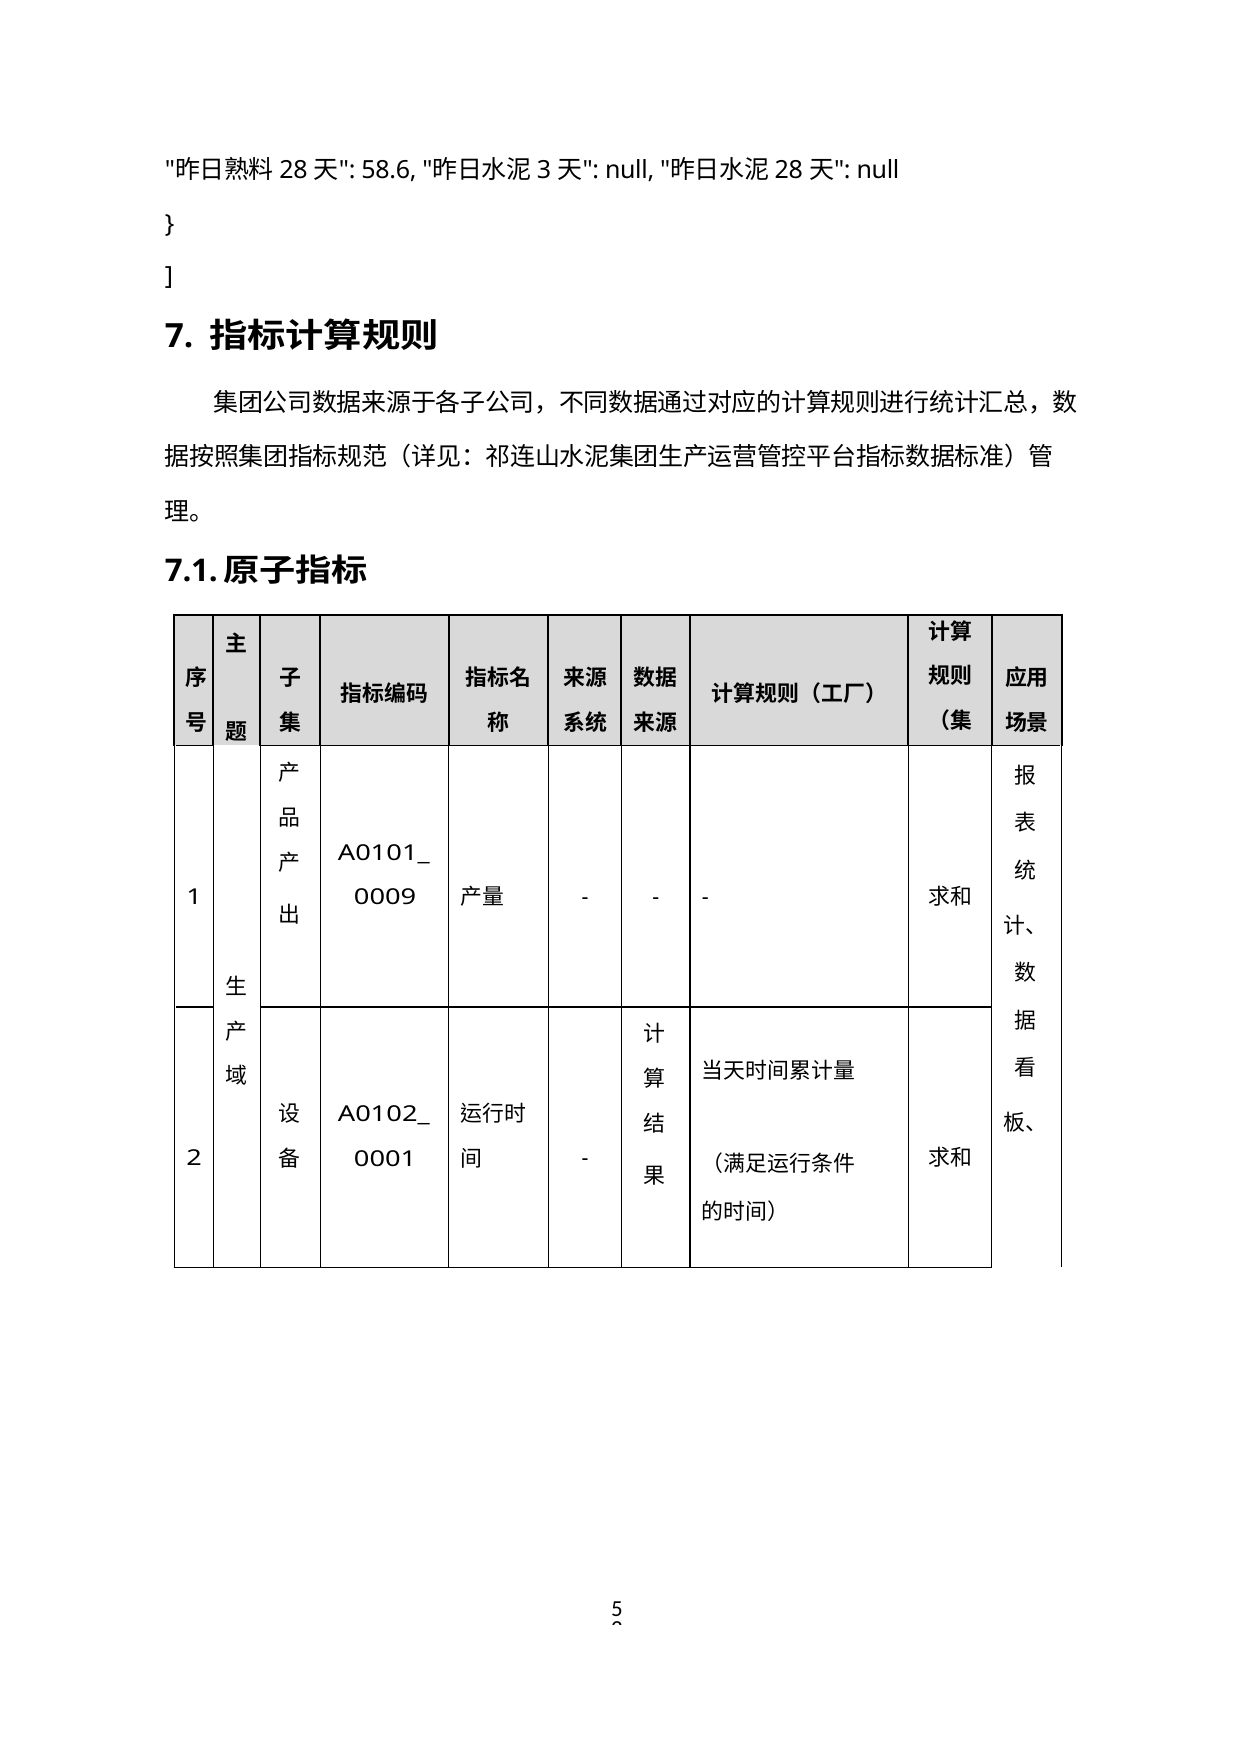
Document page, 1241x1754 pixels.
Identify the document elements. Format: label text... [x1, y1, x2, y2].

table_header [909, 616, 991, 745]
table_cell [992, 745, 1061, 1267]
text "昨日熟料 28 天": 58.6, "昨日水泥 3 天": null, "昨日水泥 28 天": null [164, 150, 1078, 186]
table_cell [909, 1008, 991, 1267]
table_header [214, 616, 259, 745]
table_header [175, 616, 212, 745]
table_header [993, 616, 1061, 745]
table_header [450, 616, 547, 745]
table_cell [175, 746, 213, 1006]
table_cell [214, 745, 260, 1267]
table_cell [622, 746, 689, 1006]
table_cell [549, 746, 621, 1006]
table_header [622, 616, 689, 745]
subtitle 原子指标 [164, 546, 1069, 591]
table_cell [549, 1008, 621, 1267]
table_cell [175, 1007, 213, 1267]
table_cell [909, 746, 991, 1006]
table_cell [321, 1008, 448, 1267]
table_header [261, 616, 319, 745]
text } [164, 206, 1078, 239]
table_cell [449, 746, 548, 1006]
text ] [164, 258, 1078, 292]
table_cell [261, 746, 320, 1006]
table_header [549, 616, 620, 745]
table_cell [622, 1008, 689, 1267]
text 集团公司数据来源于各子公司，不同数据通过对应的计算规则进行统计汇总，数据按照集团指标规范（详见：祁连山水泥集团生产运营管控平台指标数据标准）管理。 [164, 382, 1078, 527]
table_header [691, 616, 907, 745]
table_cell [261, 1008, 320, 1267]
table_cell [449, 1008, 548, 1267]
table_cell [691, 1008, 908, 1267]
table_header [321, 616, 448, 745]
subtitle 指标计算规则 [164, 309, 1069, 357]
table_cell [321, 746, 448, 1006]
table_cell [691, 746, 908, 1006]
